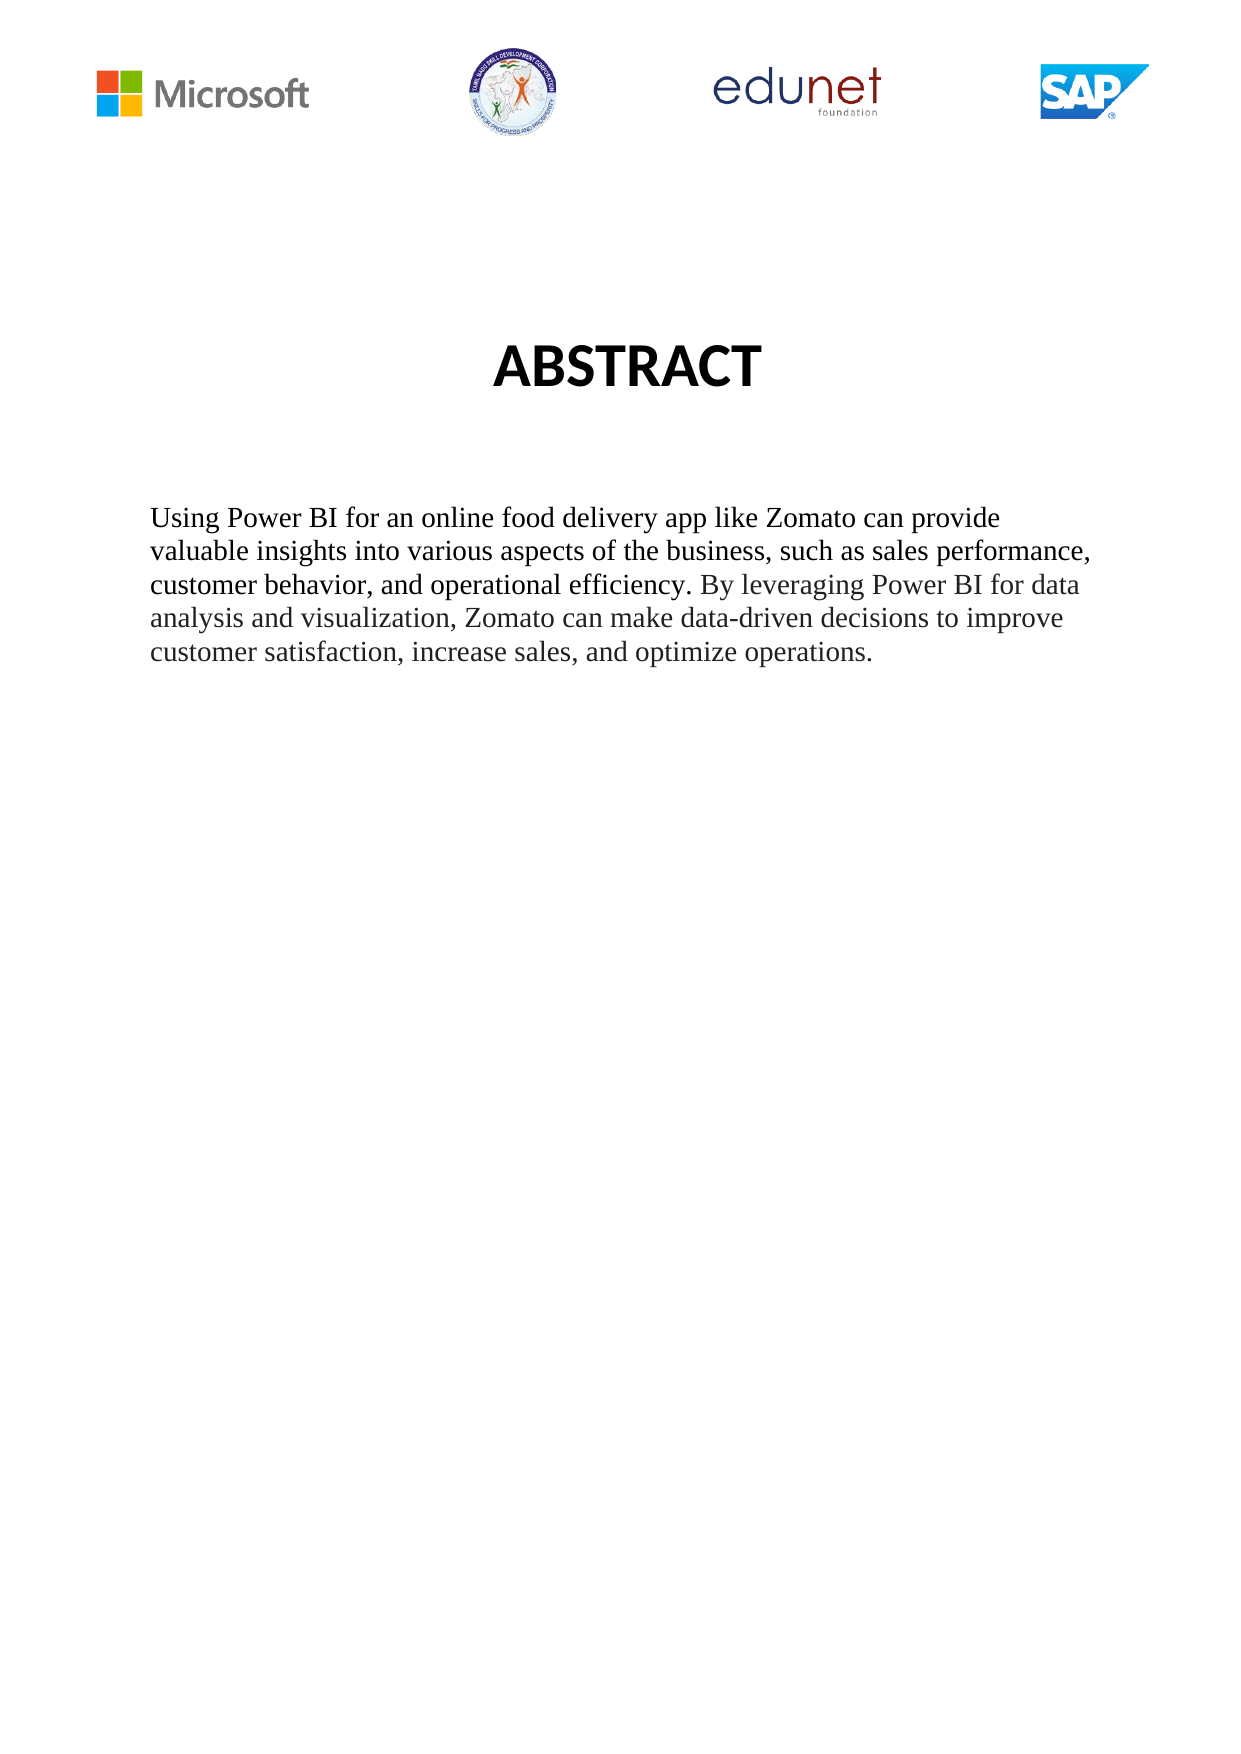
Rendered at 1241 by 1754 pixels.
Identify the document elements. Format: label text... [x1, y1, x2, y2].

picture [713, 66, 882, 116]
text Using Power BI for an online food delivery app like Zomato can provide valuable insights into various aspects of the business, such as sales performance, customer behavior, and operational efficiency. By leveraging Power BI for data analysis and visualization, Zomato can make data-driven decisions to improve customer satisfaction, increase sales, and optimize operations. [150, 500, 1097, 667]
picture [469, 48, 557, 136]
picture [1040, 68, 1149, 119]
picture [96, 70, 309, 117]
subtitle ABSTRACT [169, 325, 1087, 402]
